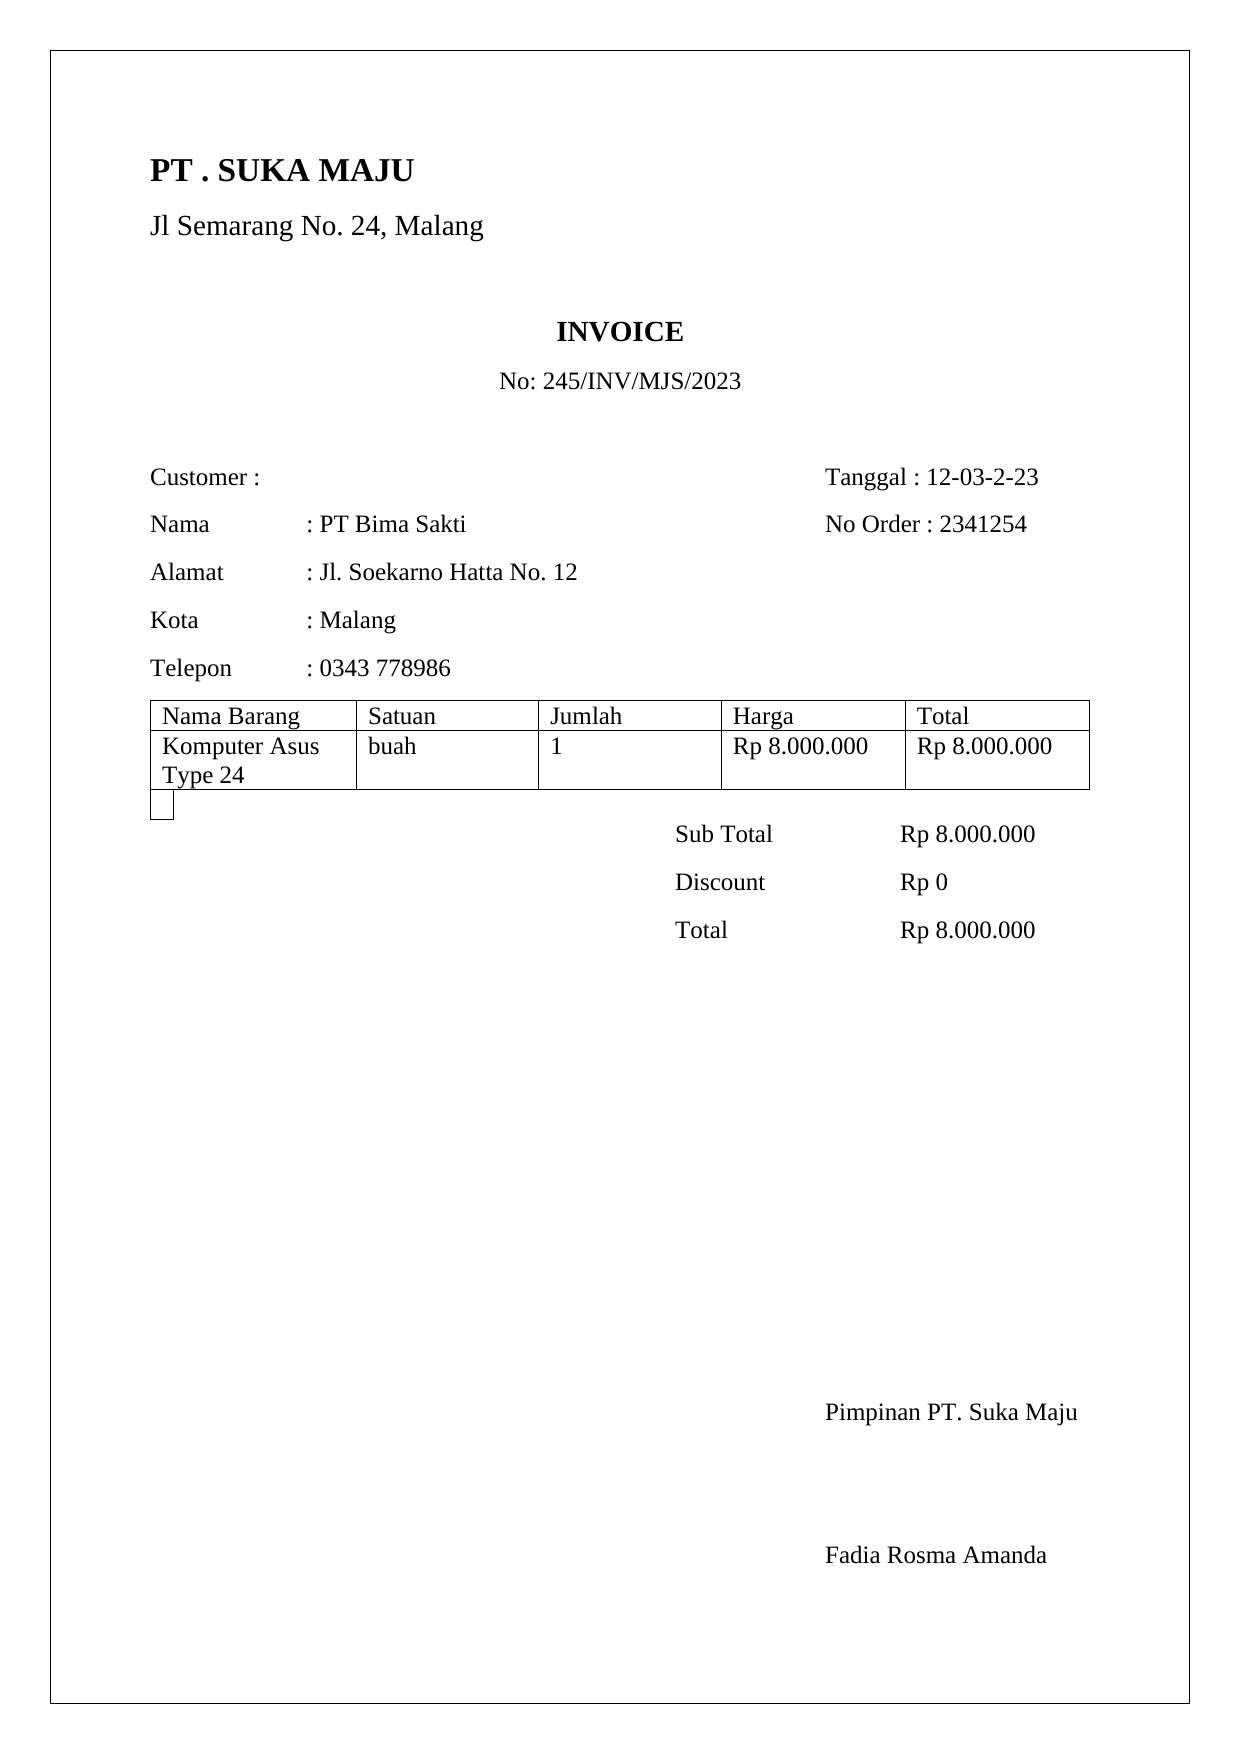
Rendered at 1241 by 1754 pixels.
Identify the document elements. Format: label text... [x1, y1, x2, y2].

text No: 245/INV/MJS/2023 [150, 366, 1090, 395]
table_header Total [906, 701, 1089, 730]
text Total Rp 8.000.000 [150, 915, 1090, 944]
table_header Nama Barang [151, 701, 356, 730]
table_cell buah [357, 731, 538, 789]
text Alamat : Jl. Soekarno Hatta No. 12 [150, 557, 1090, 586]
table_header Jumlah [539, 701, 721, 730]
text Pimpinan PT. Suka Maju [150, 1397, 1090, 1426]
table_cell [151, 790, 173, 818]
text Sub Total Rp 8.000.000 [150, 819, 1090, 848]
text Jl Semarang No. 24, Malang [150, 208, 1090, 242]
text Telepon : 0343 778986 [150, 653, 1090, 681]
text Customer : Tanggal : 12-03-2-23 [150, 462, 1090, 491]
text Discount Rp 0 [150, 867, 1090, 896]
text PT . SUKA MAJU [150, 150, 1090, 188]
table_header Harga [722, 701, 905, 730]
table_cell Komputer Asus Type 24 [151, 731, 356, 789]
table_cell 1 [539, 731, 721, 789]
table_cell Rp 8.000.000 [906, 731, 1089, 789]
text Kota : Malang [150, 605, 1090, 634]
text Nama : PT Bima Sakti No Order : 2341254 [150, 509, 1090, 538]
text INVOICE [150, 314, 1090, 347]
text Fadia Rosma Amanda [150, 1540, 1090, 1569]
table_cell Rp 8.000.000 [722, 731, 905, 789]
table_header Satuan [357, 701, 538, 730]
